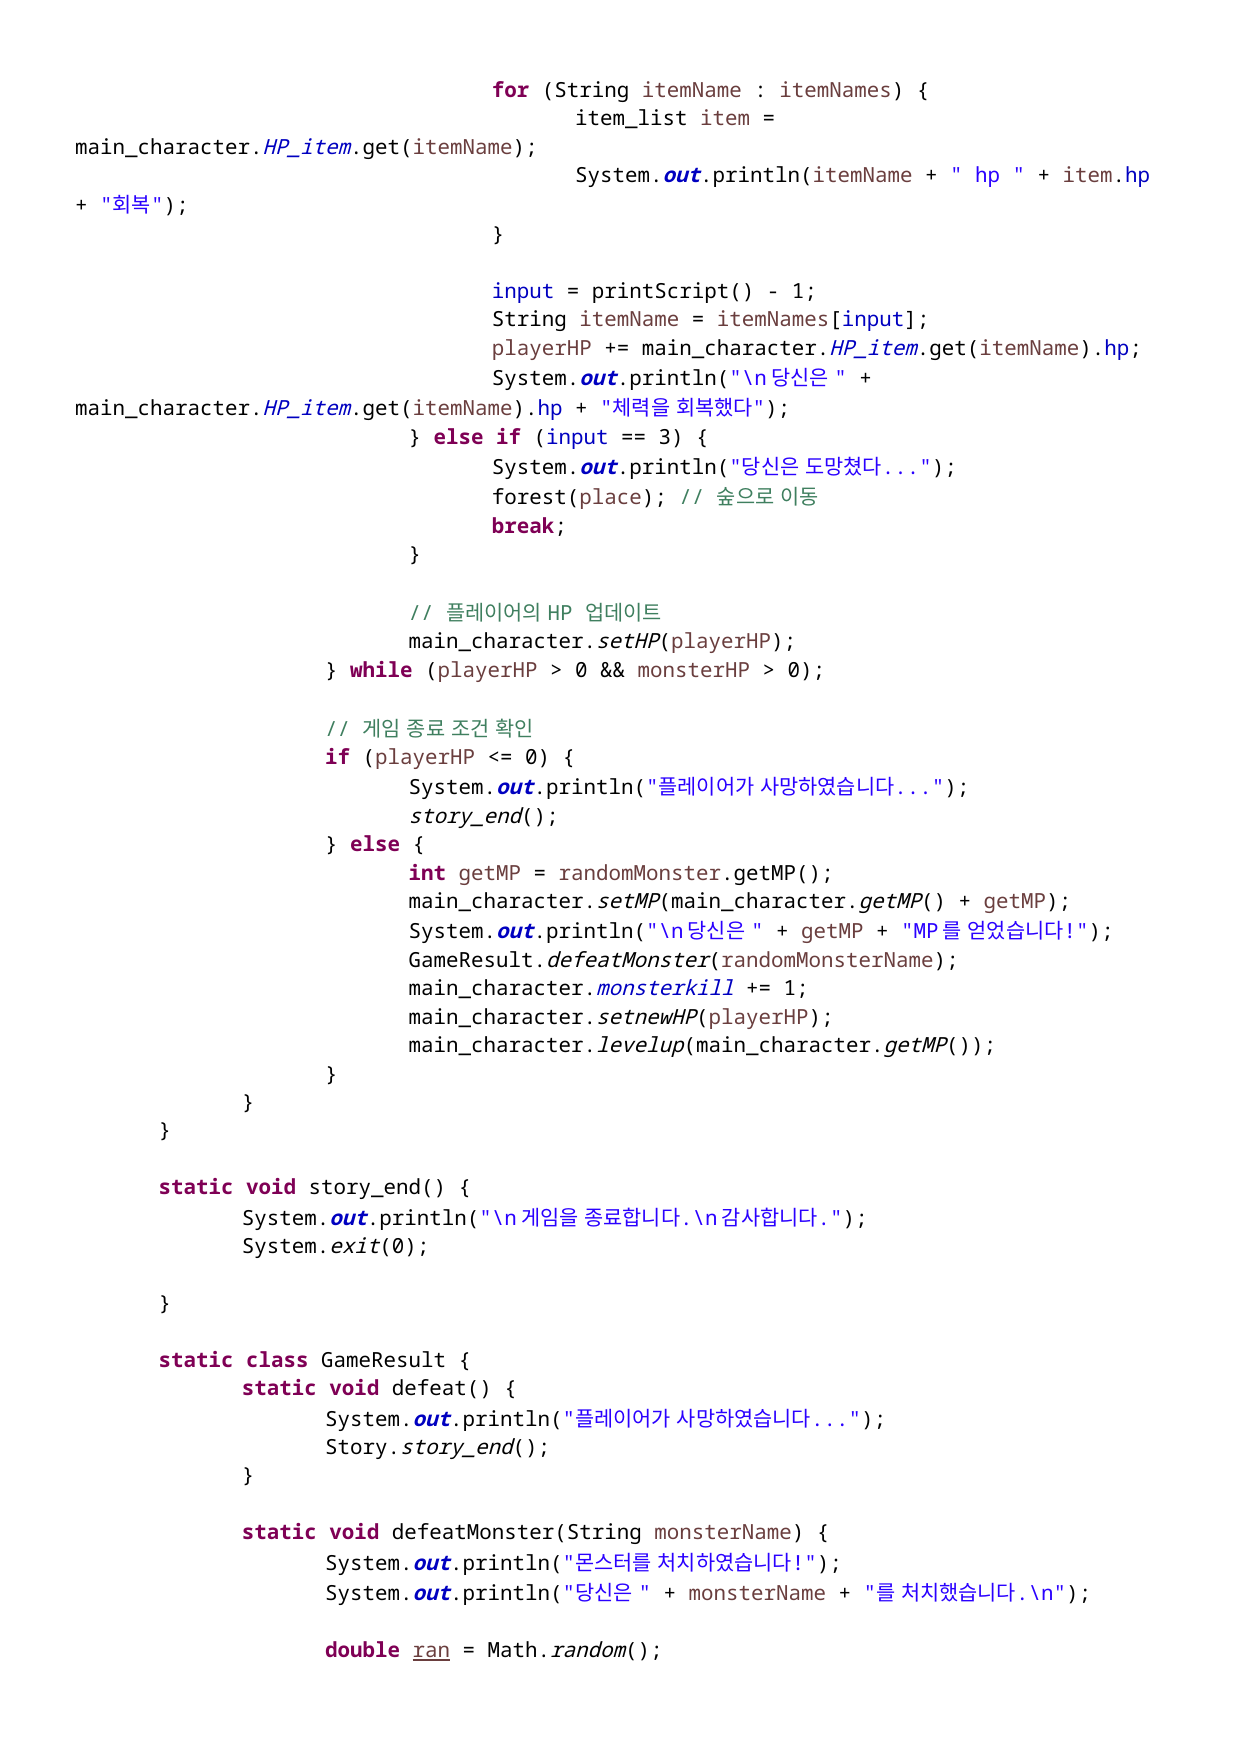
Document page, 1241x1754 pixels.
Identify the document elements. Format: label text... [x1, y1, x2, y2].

text // 플레이어의 HP 업데이트 [75, 596, 1165, 627]
text String itemName = itemNames[input]; [75, 304, 1165, 333]
text } [75, 1461, 1165, 1489]
text main_character.levelup(main_character.getMP()); [75, 1030, 1165, 1059]
text if (playerHP <= 0) { [75, 742, 1165, 771]
text main_character.setMP(main_character.getMP() + getMP); [75, 886, 1165, 915]
text main_character.monsterkill += 1; [75, 973, 1165, 1002]
text } while (playerHP > 0 && monsterHP > 0); [75, 655, 1165, 683]
text System.out.println("플레이어가 사망하였습니다..."); [75, 771, 1165, 801]
text } [75, 219, 1165, 247]
text System.out.println("당신은 " + monsterName + "를 처치했습니다.\n"); [75, 1576, 1165, 1607]
text } [75, 539, 1165, 568]
text static void story_end() { [75, 1172, 1165, 1201]
text item_list item = main_character.HP_item.get(itemName); [75, 103, 1165, 160]
text story_end(); [75, 801, 1165, 829]
text Story.story_end(); [75, 1432, 1165, 1461]
text main_character.setnewHP(playerHP); [75, 1002, 1165, 1030]
text static void defeatMonster(String monsterName) { [75, 1517, 1165, 1546]
text System.out.println("\n당신은 " + getMP + "MP를 얻었습니다!"); [75, 915, 1165, 945]
text System.out.println("당신은 도망쳤다..."); [75, 450, 1165, 481]
text System.out.println("플레이어가 사망하였습니다..."); [75, 1402, 1165, 1432]
text } else if (input == 3) { [75, 422, 1165, 450]
text int getMP = randomMonster.getMP(); [75, 858, 1165, 886]
text } [75, 1059, 1165, 1087]
text input = printScript() - 1; [75, 276, 1165, 304]
text main_character.setHP(playerHP); [75, 627, 1165, 655]
text System.out.println(itemName + " hp " + item.hp + "회복"); [75, 160, 1165, 219]
text for (String itemName : itemNames) { [75, 75, 1165, 103]
text System.out.println("\n당신은 " + main_character.HP_item.get(itemName).hp + "체력을 회복했다"); [75, 361, 1165, 422]
text } [75, 1087, 1165, 1116]
text GameResult.defeatMonster(randomMonsterName); [75, 945, 1165, 973]
text } [75, 1116, 1165, 1144]
text break; [75, 511, 1165, 539]
text forest(place); // 숲으로 이동 [75, 481, 1165, 511]
text System.exit(0); [75, 1231, 1165, 1260]
text static void defeat() { [75, 1373, 1165, 1402]
text static class GameResult { [75, 1345, 1165, 1373]
text // 게임 종료 조건 확인 [75, 712, 1165, 742]
text double ran = Math.random(); [75, 1635, 1165, 1663]
text System.out.println("몬스터를 처치하였습니다!"); [75, 1546, 1165, 1576]
text System.out.println("\n게임을 종료합니다.\n감사합니다."); [75, 1201, 1165, 1231]
text } [75, 1288, 1165, 1317]
text playerHP += main_character.HP_item.get(itemName).hp; [75, 333, 1165, 361]
text } else { [75, 829, 1165, 858]
